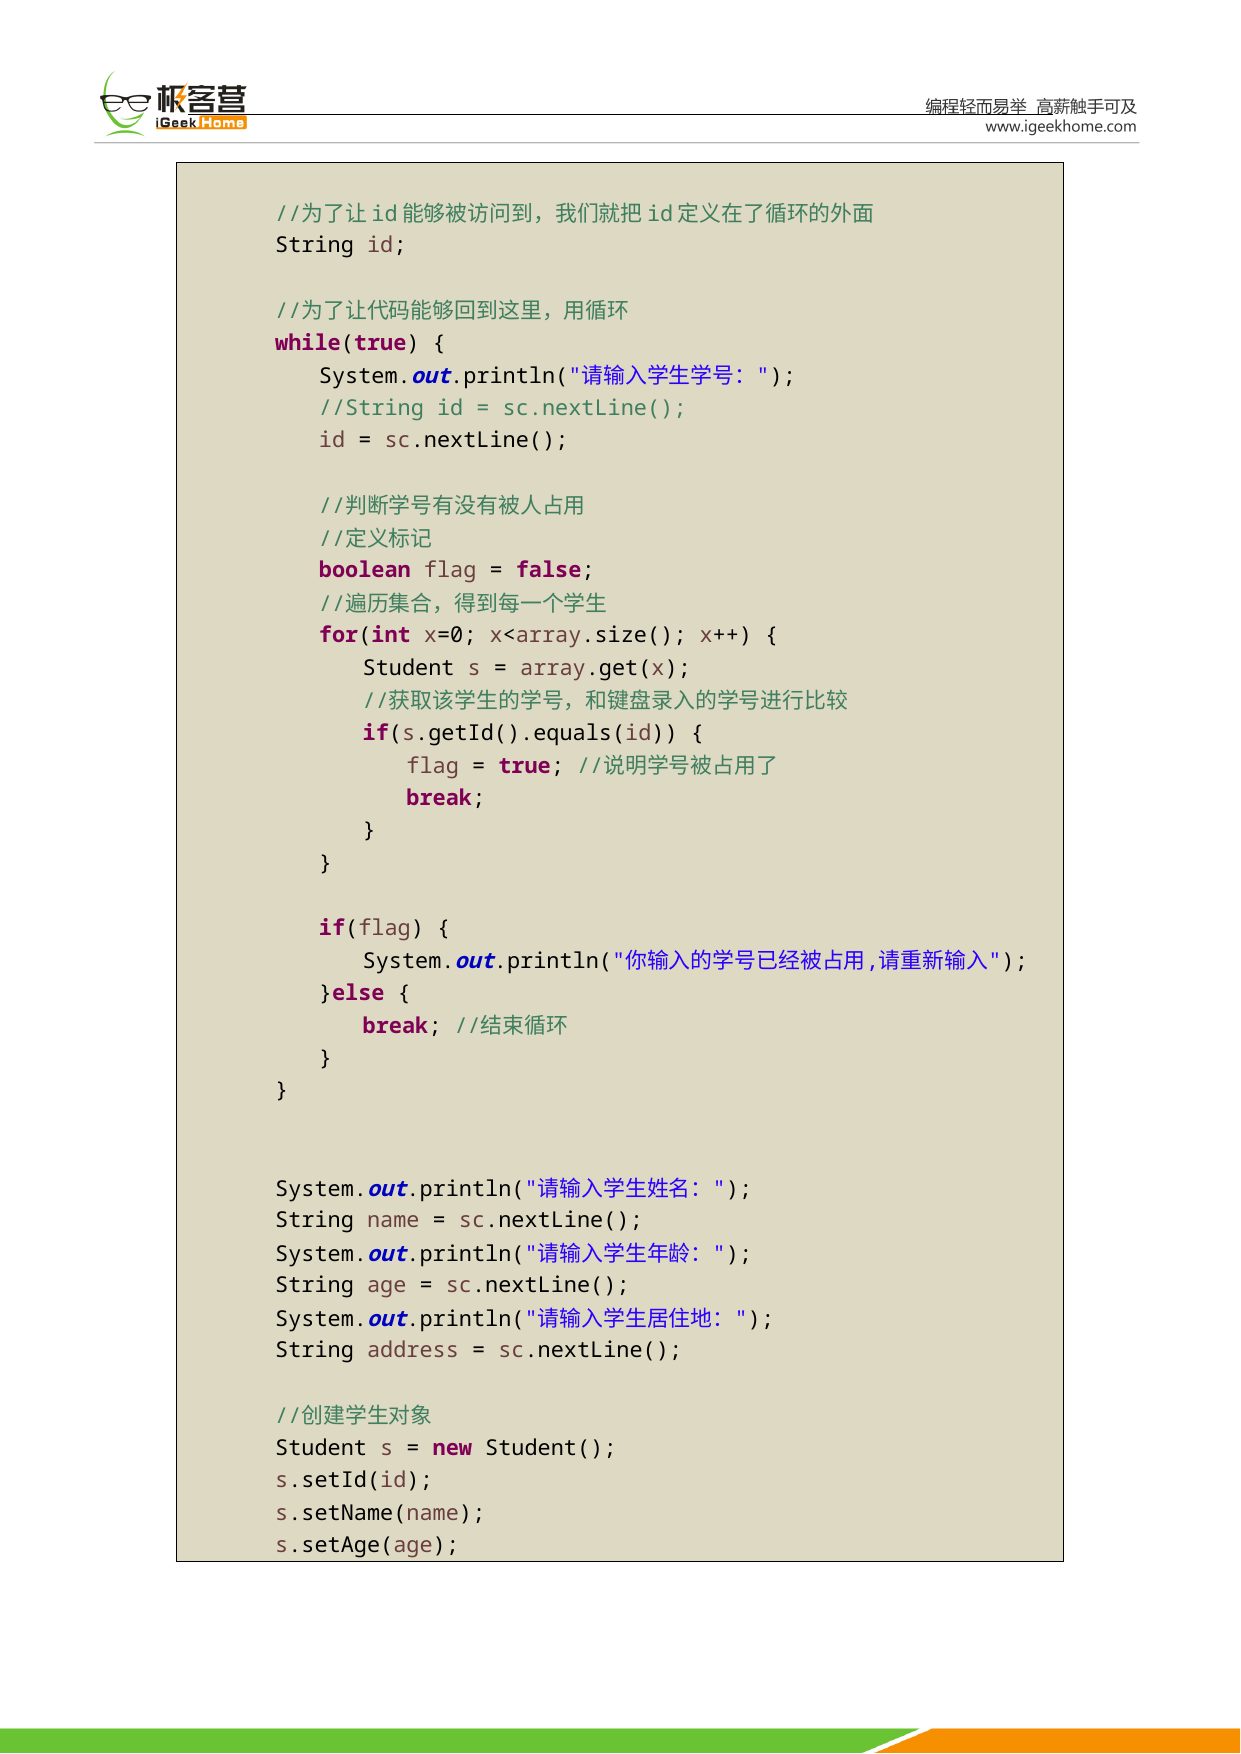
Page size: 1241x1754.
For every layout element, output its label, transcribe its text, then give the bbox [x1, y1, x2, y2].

picture [0, 1, 1241, 151]
picture [0, 1690, 1241, 1753]
